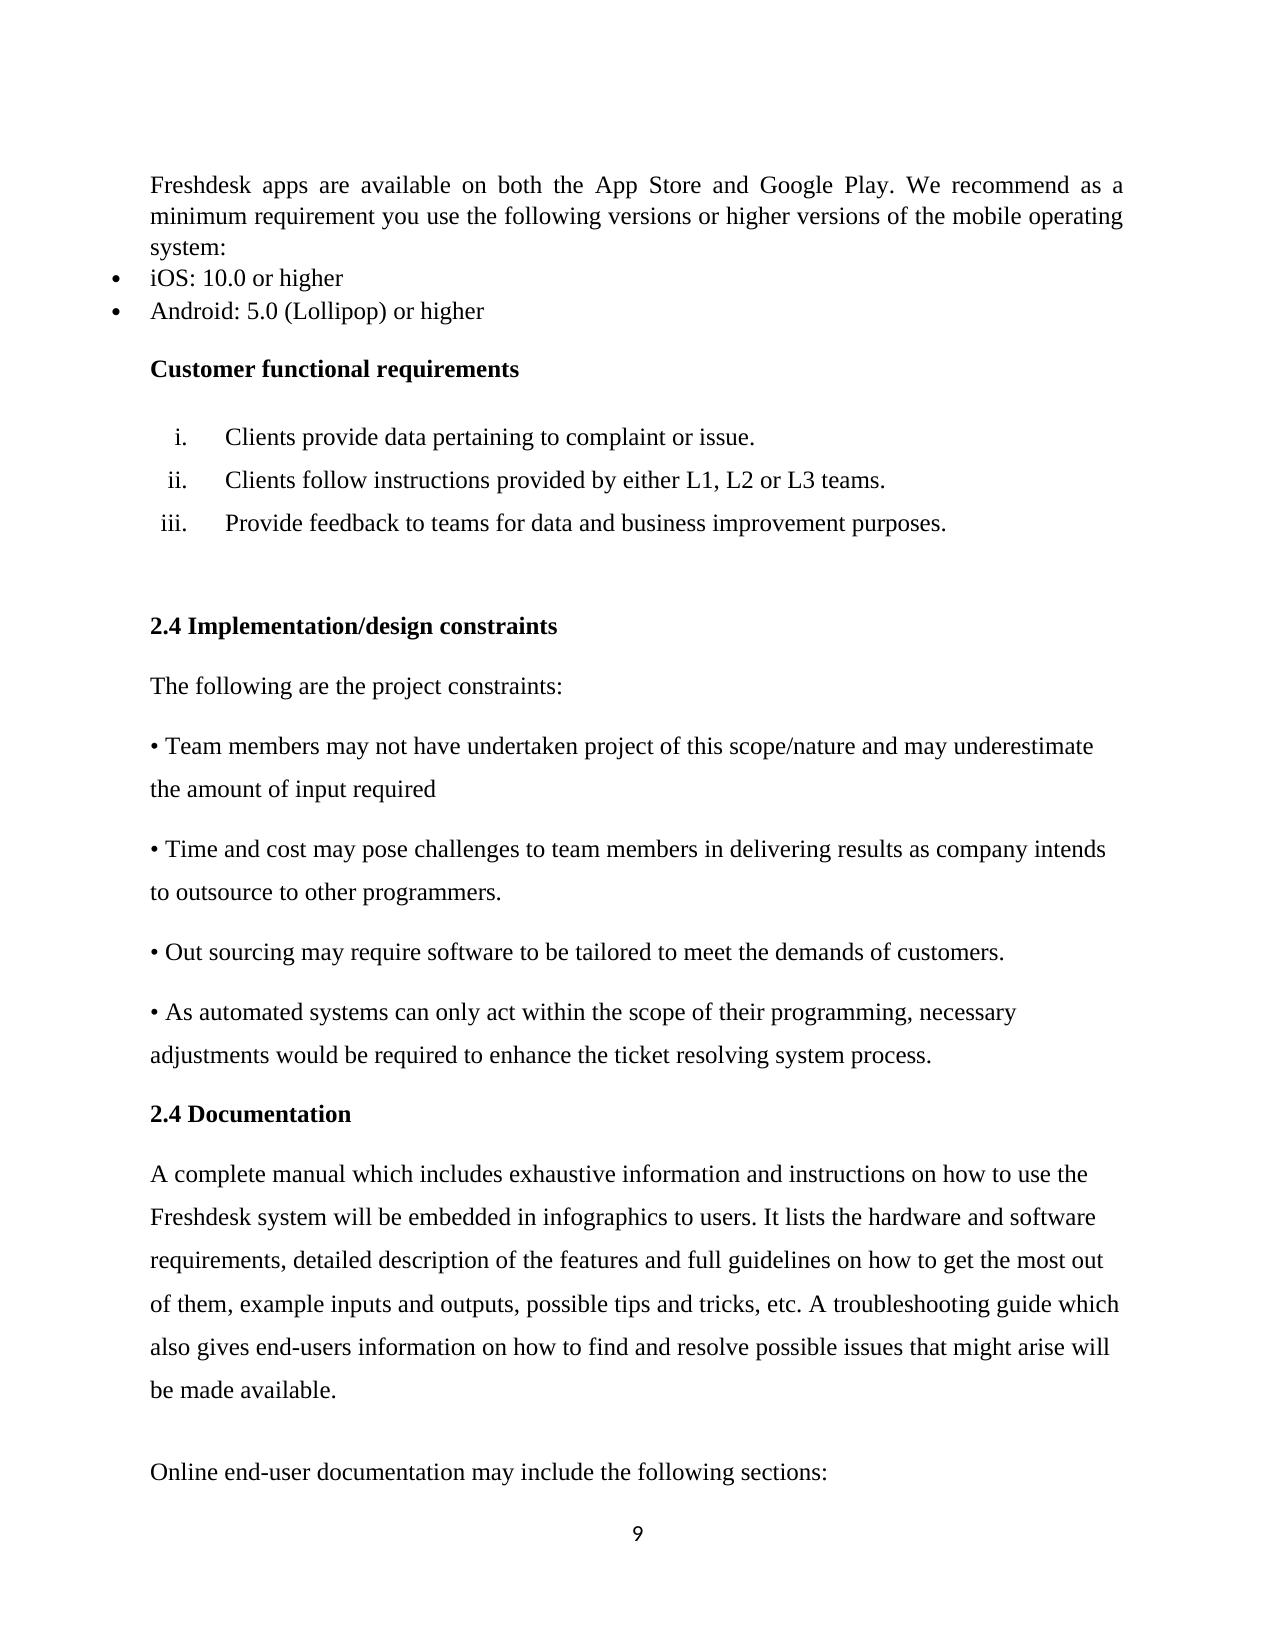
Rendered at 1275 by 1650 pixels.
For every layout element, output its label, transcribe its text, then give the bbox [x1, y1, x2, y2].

text • Team members may not have undertaken project of this scope/nature and may underestimate the amount of input required [150, 731, 1125, 803]
text A complete manual which includes exhaustive information and instructions on how to use the Freshdesk system will be embedded in infographics to users. It lists the hardware and software requirements, detailed description of the features and full guidelines on how to get the most out of them, example inputs and outputs, possible tips and tricks, etc. A troubleshooting guide which also gives end-users information on how to find and resolve possible issues that might arise will be made available. [150, 1159, 1125, 1404]
list iOS: 10.0 or higher [112, 263, 1125, 292]
text • As automated systems can only act within the scope of their programming, necessary adjustments would be required to enhance the ticket resolving system process. [150, 997, 1125, 1068]
text The following are the project constraints: [150, 671, 1125, 700]
list Clients follow instructions provided by either L1, L2 or L3 teams. [187, 465, 1125, 494]
list Provide feedback to teams for data and business improvement purposes. [187, 508, 1125, 537]
list Android: 5.0 (Lollipop) or higher [112, 296, 1125, 325]
text Online end-user documentation may include the following sections: [150, 1457, 1125, 1486]
text • Out sourcing may require software to be tailored to meet the demands of customers. [150, 937, 1125, 966]
text Customer functional requirements [150, 354, 1125, 383]
text 2.4 Implementation/design constraints [150, 611, 1125, 640]
list Documentation [150, 1099, 1125, 1128]
list Clients provide data pertaining to complaint or issue. [187, 422, 1125, 451]
text Freshdesk apps are available on both the App Store and Google Play. We recommend as a minimum requirement you use the following versions or higher versions of the mobile operating system: [150, 170, 1125, 261]
text • Time and cost may pose challenges to team members in delivering results as company intends to outsource to other programmers. [150, 834, 1125, 906]
